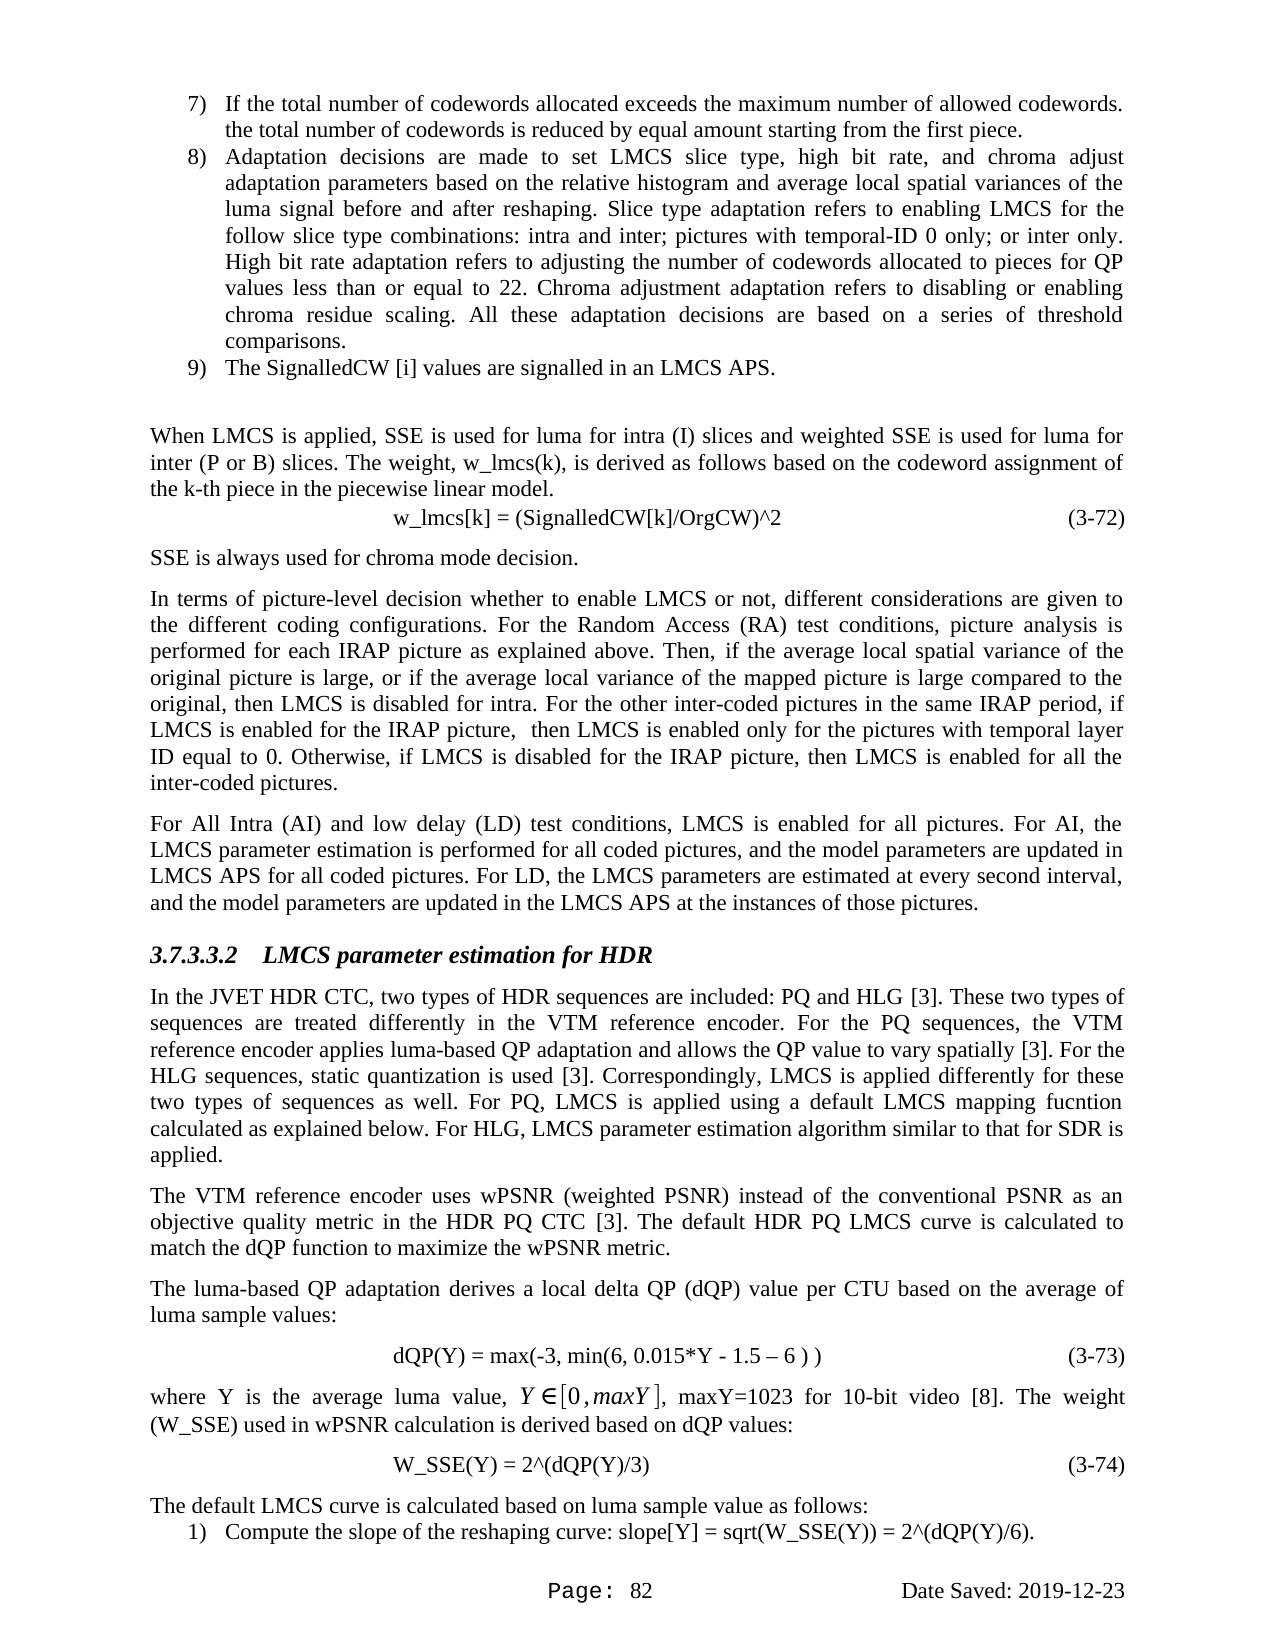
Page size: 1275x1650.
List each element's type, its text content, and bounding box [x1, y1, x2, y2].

subtitle LMCS parameter estimation for HDR [150, 940, 1125, 969]
text The default LMCS curve is calculated based on luma sample value as follows: [150, 1492, 1125, 1518]
text The luma-based QP adaptation derives a local delta QP (dQP) value per CTU based on the average of luma sample values: [150, 1275, 1125, 1328]
text The VTM reference encoder uses wPSNR (weighted PSNR) instead of the conventional PSNR as an objective quality metric in the HDR PQ CTC [3]. The default HDR PQ LMCS curve is calculated to match the dQP function to maximize the wPSNR metric. [150, 1182, 1125, 1261]
text where Y is the average luma value, , maxY=1023 for 10-bit video [8]. The weight (W_SSE) used in wPSNR calculation is derived based on dQP values: [150, 1382, 1125, 1437]
text In the JVET HDR CTC, two types of HDR sequences are included: PQ and HLG [3]. These two types of sequences are treated differently in the VTM reference encoder. For the PQ sequences, the VTM reference encoder applies luma-based QP adaptation and allows the QP value to vary spatially [3]. For the HLG sequences, static quantization is used [3]. Correspondingly, LMCS is applied differently for these two types of sequences as well. For PQ, LMCS is applied using a default LMCS mapping fucntion calculated as explained below. For HLG, LMCS parameter estimation algorithm similar to that for SDR is applied. [150, 983, 1125, 1167]
list The SignalledCW [i] values are signalled in an LMCS APS. [187, 353, 1125, 380]
text SSE is always used for chroma mode decision. [150, 544, 1125, 571]
list If the total number of codewords allocated exceeds the maximum number of allowed codewords. the total number of codewords is reduced by equal amount starting from the first piece. [187, 90, 1125, 143]
text For All Intra (AI) and low delay (LD) test conditions, LMCS is enabled for all pictures. For AI, the LMCS parameter estimation is performed for all coded pictures, and the model parameters are updated in LMCS APS for all coded pictures. For LD, the LMCS parameters are estimated at every second interval, and the model parameters are updated in the LMCS APS at the instances of those pictures. [150, 810, 1125, 915]
list Adaptation decisions are made to set LMCS slice type, high bit rate, and chroma adjust adaptation parameters based on the relative histogram and average local spatial variances of the luma signal before and after reshaping. Slice type adaptation refers to enabling LMCS for the follow slice type combinations: intra and inter; pictures with temporal-ID 0 only; or inter only. High bit rate adaptation refers to adjusting the number of codewords allocated to pieces for QP values less than or equal to 22. Chroma adjustment adaptation refers to disabling or enabling chroma residue scaling. All these adaptation decisions are based on a series of threshold comparisons. [187, 143, 1125, 353]
text When LMCS is applied, SSE is used for luma for intra (I) slices and weighted SSE is used for luma for inter (P or B) slices. The weight, w_lmcs(k), is derived as follows based on the codeword assignment of the k-th piece in the piecewise linear model. [150, 422, 1125, 502]
text In terms of picture-level decision whether to enable LMCS or not, different considerations are given to the different coding configurations. For the Random Access (RA) test conditions, picture analysis is performed for each IRAP picture as explained above. Then, if the average local spatial variance of the original picture is large, or if the average local variance of the mapped picture is large compared to the original, then LMCS is disabled for intra. For the other inter-coded pictures in the same IRAP period, if LMCS is enabled for the IRAP picture, then LMCS is enabled only for the pictures with temporal layer ID equal to 0. Otherwise, if LMCS is disabled for the IRAP picture, then LMCS is enabled for all the inter-coded pictures. [150, 585, 1125, 796]
list Compute the slope of the reshaping curve: slope[Y] = sqrt(W_SSE(Y)) = 2^(dQP(Y)/6). [187, 1518, 1125, 1544]
